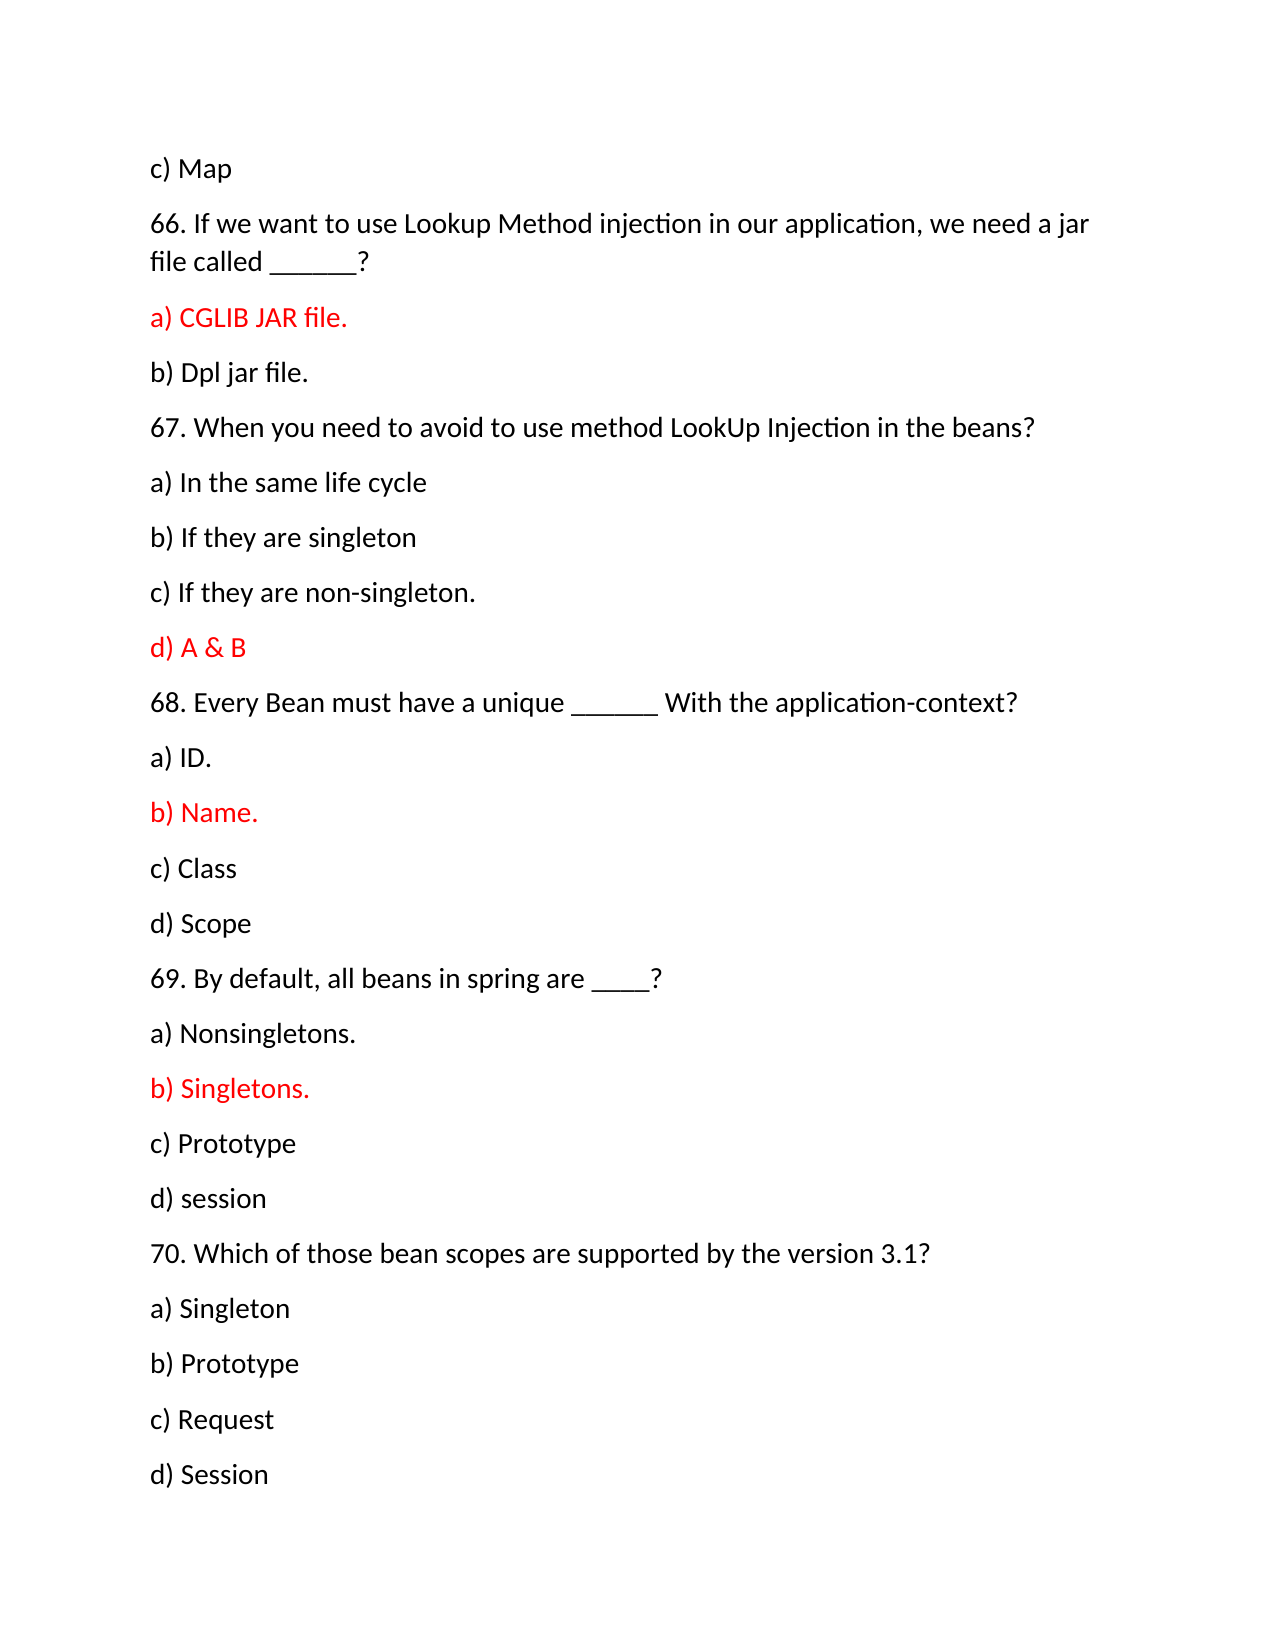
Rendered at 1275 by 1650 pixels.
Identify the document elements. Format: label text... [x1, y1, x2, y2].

text b) Prototype [150, 1346, 1125, 1381]
text a) Singleton [150, 1291, 1125, 1326]
text d) Scope [150, 905, 1125, 940]
text 69. By default, all beans in spring are ____? [150, 960, 1125, 996]
text a) CGLIB JAR file. [150, 299, 1125, 334]
text c) Map [150, 150, 1125, 186]
text b) If they are singleton [150, 519, 1125, 555]
text 68. Every Bean must have a unique ______ With the application-context? [150, 684, 1125, 720]
text c) Class [150, 850, 1125, 885]
text c) Prototype [150, 1125, 1125, 1161]
text c) Request [150, 1401, 1125, 1436]
text 67. When you need to avoid to use method LookUp Injection in the beans? [150, 409, 1125, 444]
text 70. Which of those bean scopes are supported by the version 3.1? [150, 1235, 1125, 1271]
text b) Dpl jar file. [150, 354, 1125, 389]
text a) In the same life cycle [150, 464, 1125, 499]
text d) A & B [150, 629, 1125, 665]
text a) ID. [150, 739, 1125, 775]
text a) Nonsingletons. [150, 1015, 1125, 1051]
text d) session [150, 1180, 1125, 1216]
text b) Singletons. [150, 1070, 1125, 1106]
text 66. If we want to use Lookup Method injection in our application, we need a jar file called ______? [150, 205, 1125, 279]
text c) If they are non-singleton. [150, 574, 1125, 610]
text b) Name. [150, 794, 1125, 830]
text d) Session [150, 1456, 1125, 1491]
